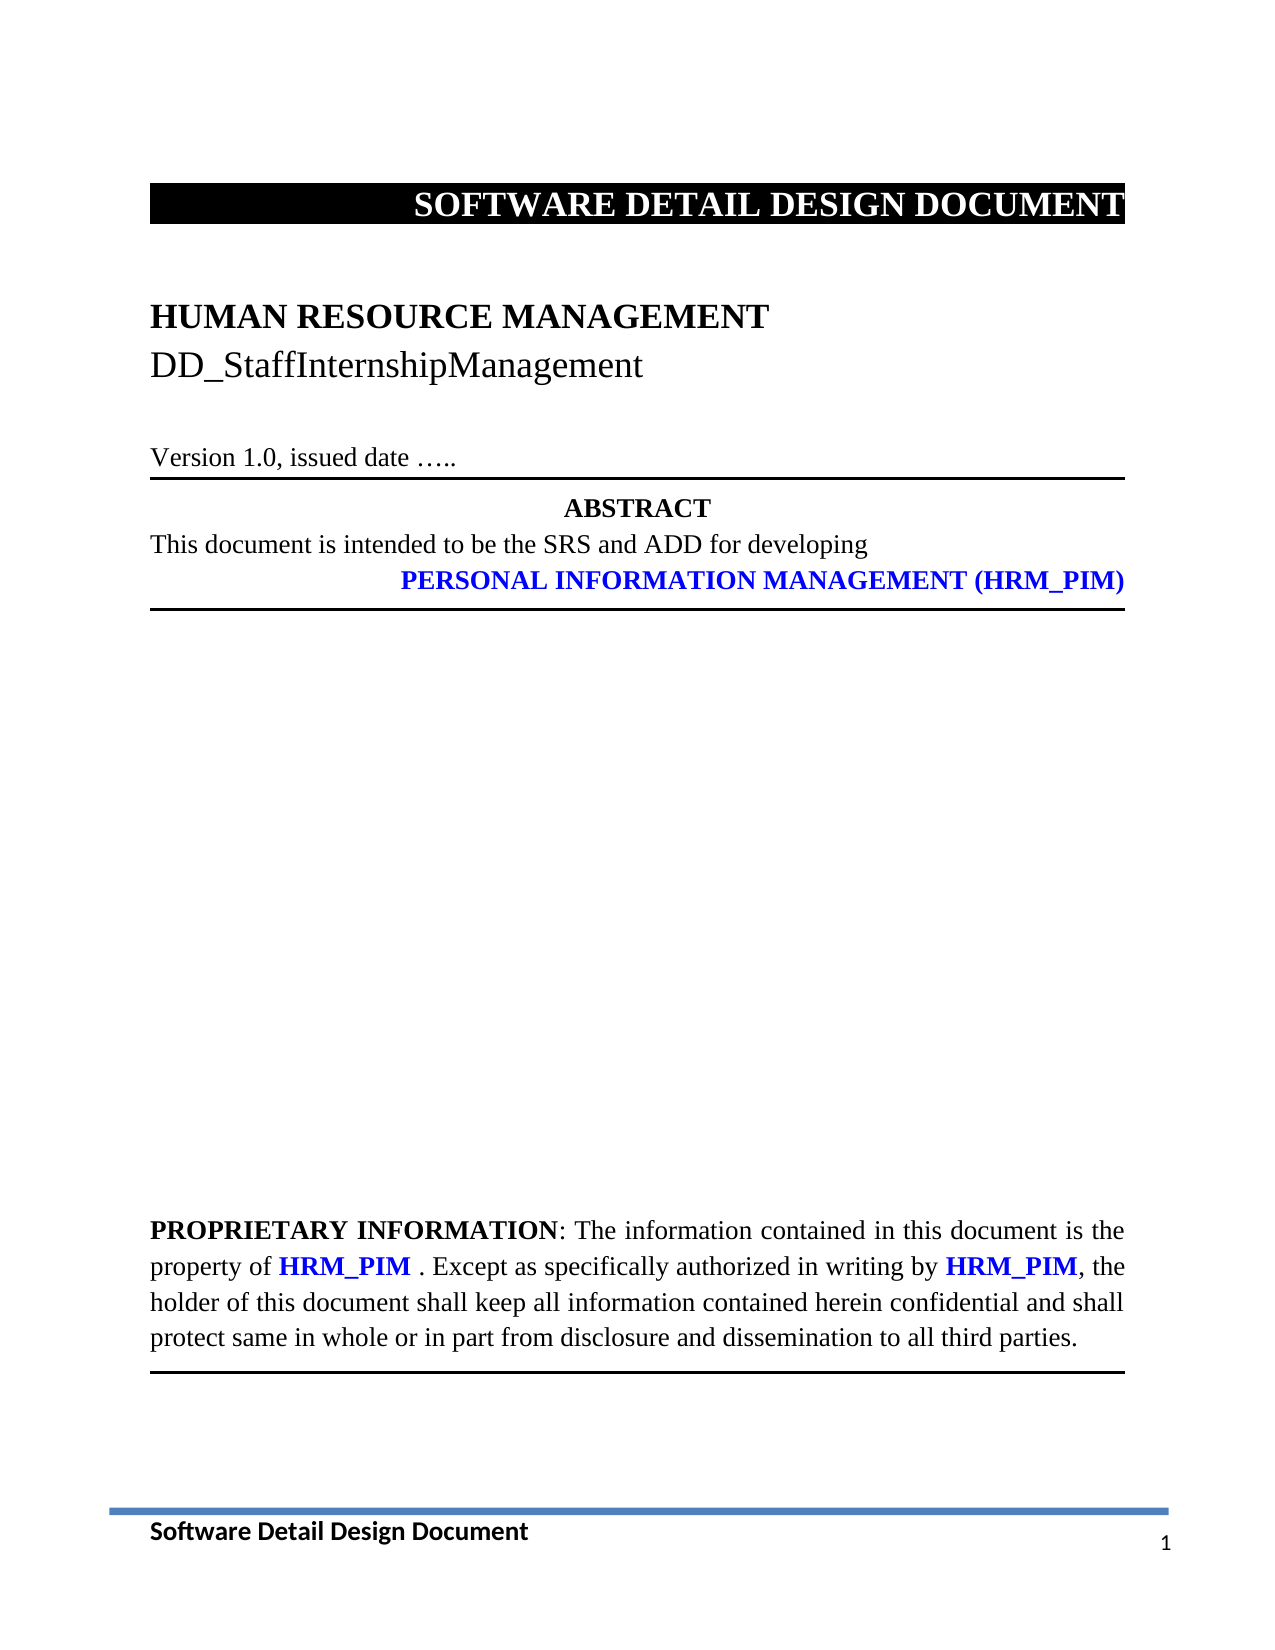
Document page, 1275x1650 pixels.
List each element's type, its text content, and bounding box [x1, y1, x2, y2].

text This document is intended to be the SRS and ADD for developing [150, 528, 1125, 559]
text PROPRIETARY INFORMATION: The information contained in this document is the property of HRM_PIM . Except as specifically authorized in writing by HRM_PIM, the holder of this document shall keep all information contained herein confidential and shall protect same in whole or in part from disclosure and dissemination to all third parties. [150, 1214, 1125, 1371]
text ABSTRACT [150, 480, 1125, 524]
text DD_StaffInternshipManagement [150, 342, 1125, 385]
text HUMAN RESOURCE MANAGEMENT [150, 295, 1200, 336]
text SOFTWARE DETAIL DESIGN DOCUMENT [150, 183, 1125, 224]
text PERSONAL INFORMATION MANAGEMENT (HRM_PIM) [150, 564, 1125, 608]
text Version 1.0, issued date ….. [150, 441, 1125, 472]
